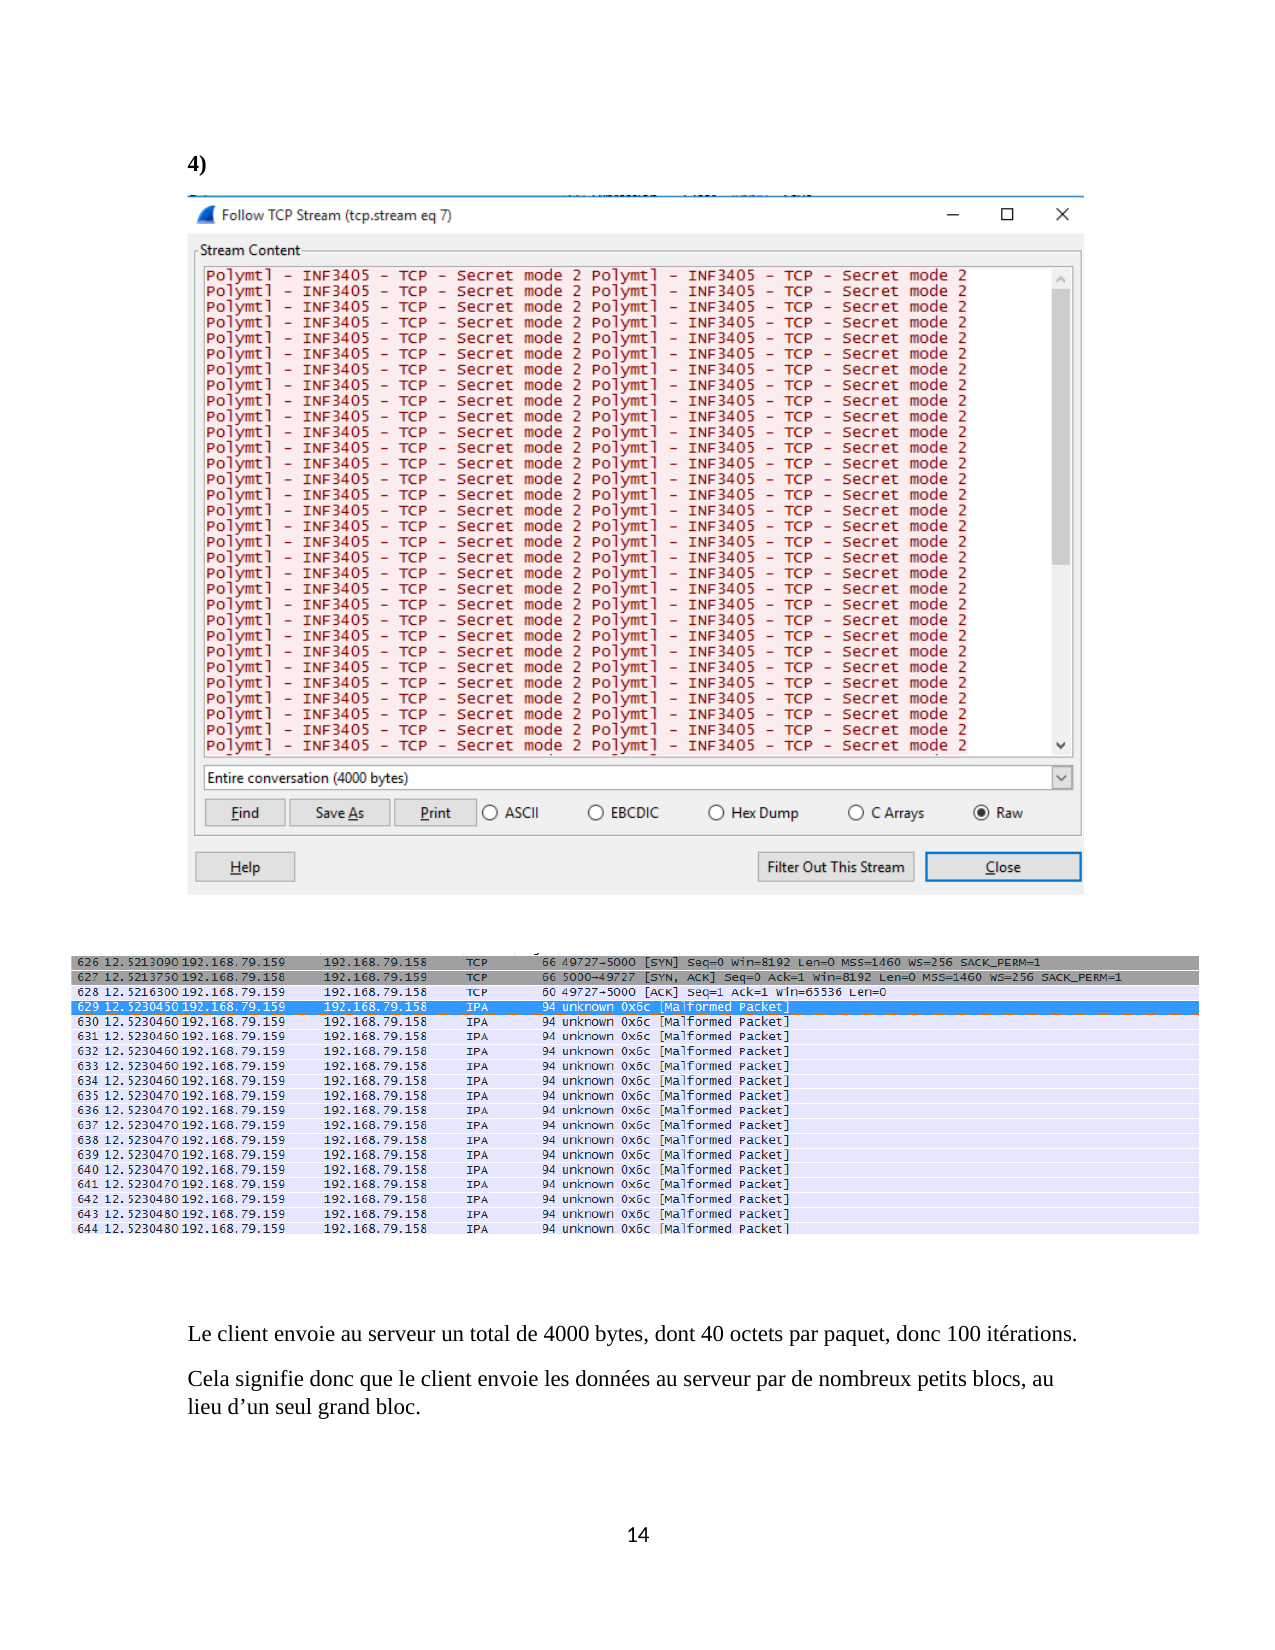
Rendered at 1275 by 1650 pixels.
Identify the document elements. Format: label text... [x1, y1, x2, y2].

text 4) [187, 150, 1087, 176]
text Le client envoie au serveur un total de 4000 bytes, dont 40 octets par paquet, donc 100 itérations. [187, 1320, 1087, 1346]
picture [71, 953, 1200, 1234]
picture [187, 195, 1084, 896]
text Cela signifie donc que le client envoie les données au serveur par de nombreux petits blocs, au lieu d’un seul grand bloc. [187, 1365, 1087, 1420]
